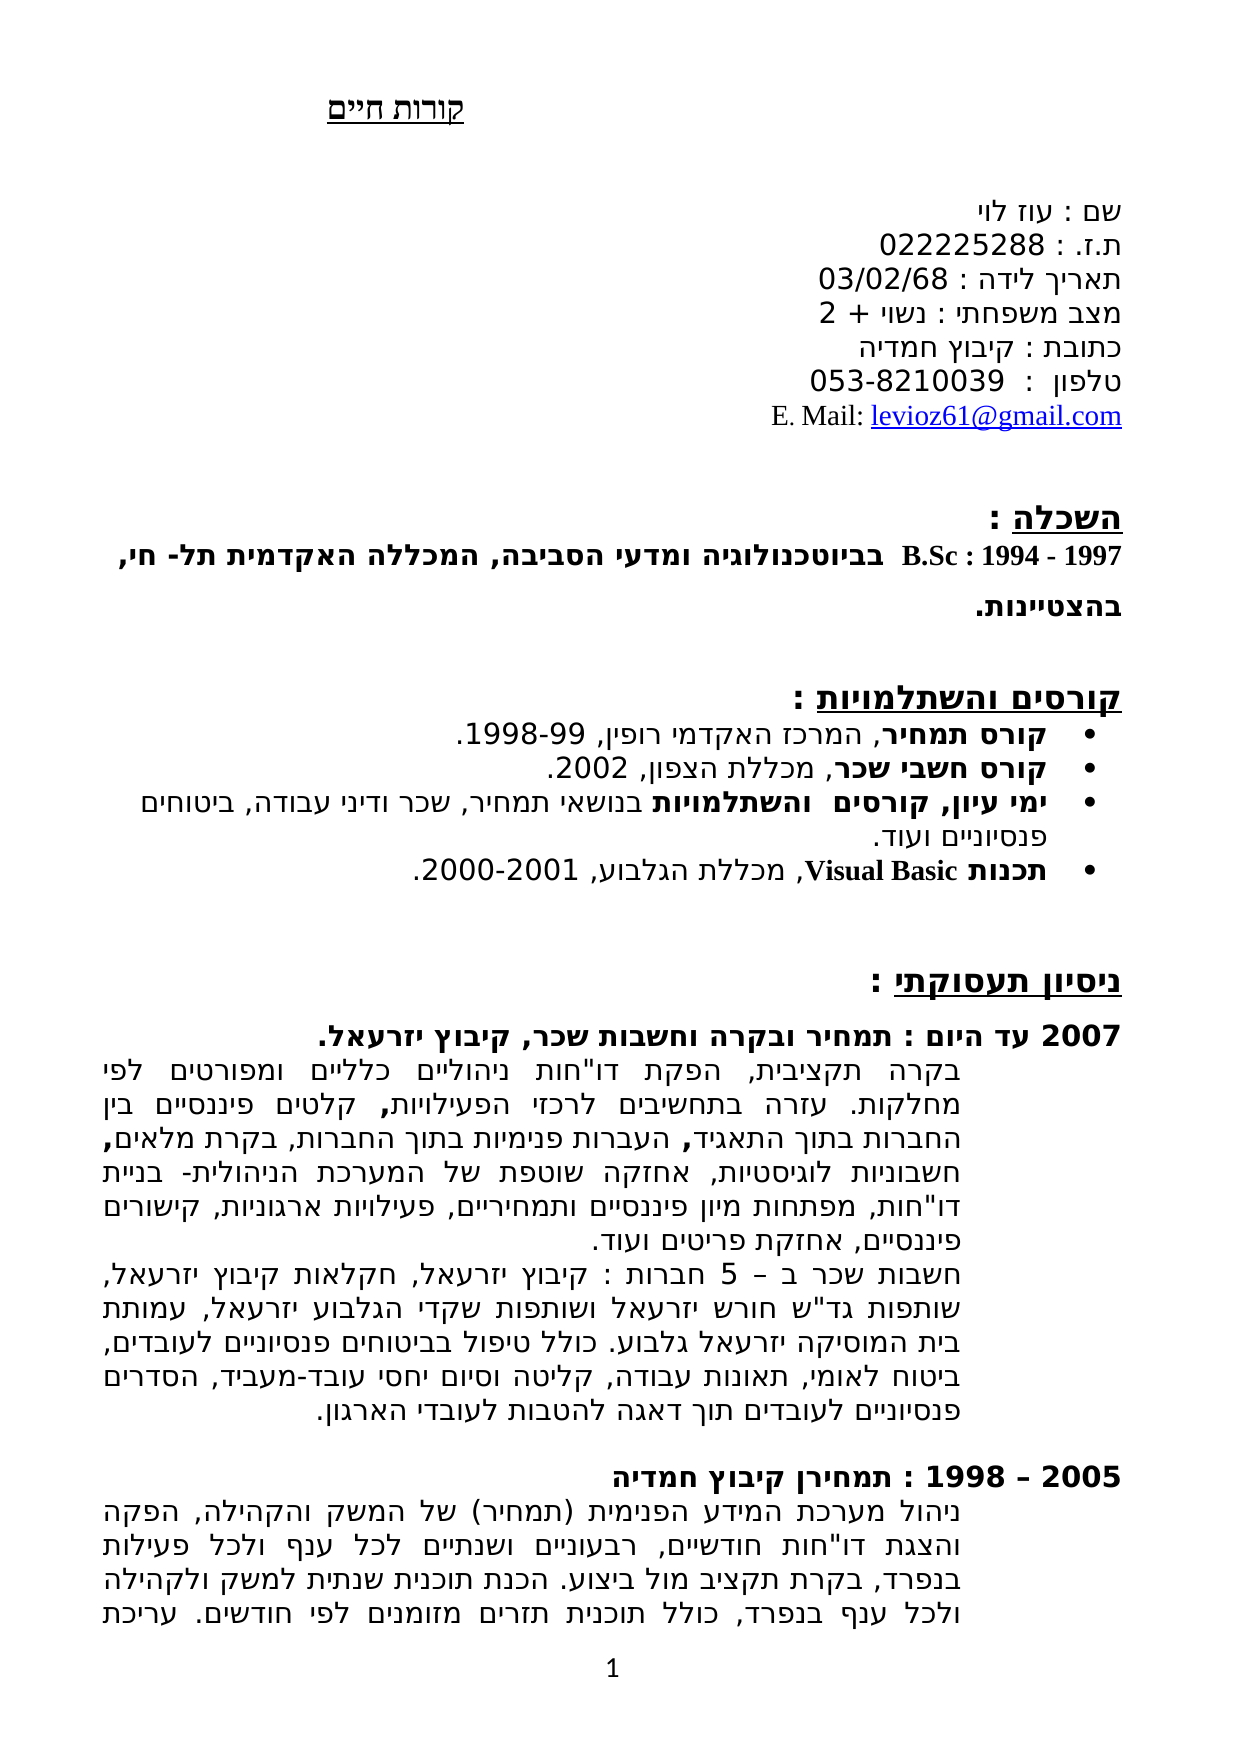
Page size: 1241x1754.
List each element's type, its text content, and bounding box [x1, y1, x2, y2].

text 2005 – 1998 : תמחירן קיבוץ חמדיה [102, 1461, 1122, 1495]
text שם : עוז לוי [102, 194, 1122, 228]
text 2007 עד היום : תמחיר ובקרה וחשבות שכר, קיבוץ יזרעאל. [102, 1020, 1122, 1054]
list קורס תמחיר, המרכז האקדמי רופין, 1998-99. [102, 717, 1085, 751]
text מצב משפחתי : נשוי + 2 [102, 296, 1122, 330]
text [102, 1495, 962, 1631]
list קורס חשבי שכר, מכללת הצפון, 2002. [102, 751, 1085, 785]
text כתובת : קיבוץ חמדיה [102, 330, 1122, 364]
text E. Mail: levioz61@gmail.com [102, 398, 1122, 432]
text ת.ז. : 022225288 [102, 228, 1122, 262]
text טלפון : 053-8210039 [102, 364, 1122, 398]
text ניסיון תעסוקתי : [102, 962, 1122, 1000]
text השכלה : [102, 499, 1122, 538]
text חשבות שכר ב – 5 חברות : קיבוץ יזרעאל, חקלאות קיבוץ יזרעאל, שותפות גד"ש חורש יזרעאל ושותפות שקדי הגלבוע יזרעאל, עמותת בית המוסיקה יזרעאל גלבוע. כולל טיפול בביטוחים פנסיוניים לעובדים, ביטוח לאומי, תאונות עבודה, קליטה וסיום יחסי עובד-מעביד, הסדרים פנסיוניים לעובדים תוך דאגה להטבות לעובדי הארגון. [102, 1257, 962, 1427]
text תאריך לידה : 03/02/68 [102, 262, 1122, 296]
text קורסים והשתלמויות : [102, 678, 1122, 717]
list תכנות Visual Basic, מכללת הגלבוע, 2000-2001. [102, 853, 1085, 887]
list ימי עיון, קורסים והשתלמויות בנושאי תמחיר, שכר ודיני עבודה, ביטוחים פנסיוניים ועוד. [102, 785, 1085, 853]
text בקרה תקציבית, הפקת דו"חות ניהוליים כלליים ומפורטים לפי מחלקות. עזרה בתחשיבים לרכזי הפעילויות, קלטים פיננסיים בין החברות בתוך התאגיד, העברות פנימיות בתוך החברות, בקרת מלאים, חשבוניות לוגיסטיות, אחזקה שוטפת של המערכת הניהולית- בניית דו"חות, מפתחות מיון פיננסיים ותמחיריים, פעילויות ארגוניות, קישורים פיננסיים, אחזקת פריטים ועוד. [102, 1054, 962, 1257]
text קורות חיים ‏ [102, 89, 1122, 161]
text B.Sc : 1994 - 1997 בביוטכנולוגיה ומדעי הסביבה, המכללה האקדמית תל- חי, בהצטיינות. [102, 538, 1122, 623]
